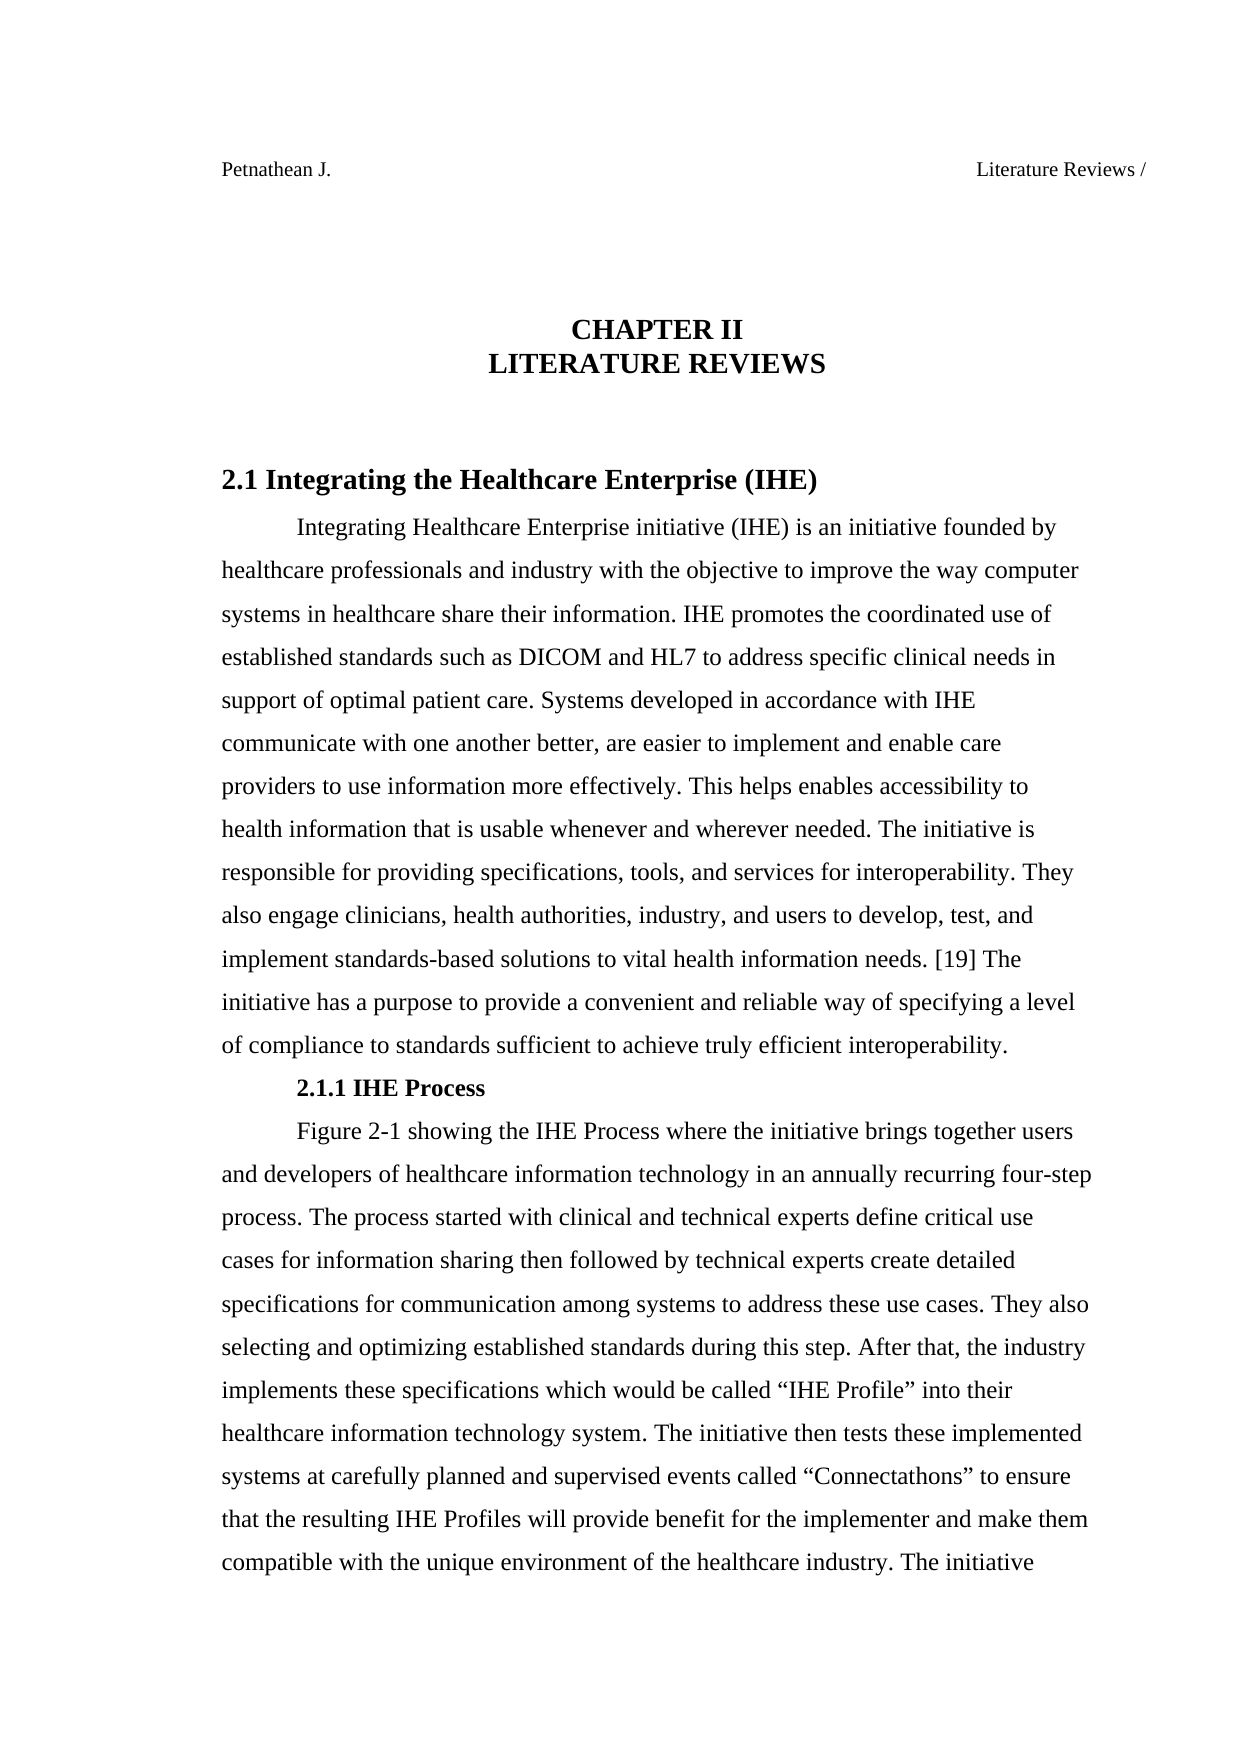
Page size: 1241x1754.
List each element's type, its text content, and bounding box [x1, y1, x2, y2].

list Integrating Healthcare Enterprise initiative (IHE) is an initiative founded by healthcare professionals and industry with the objective to improve the way computer systems in healthcare share their information. IHE promotes the coordinated use of established standards such as DICOM and HL7 to address specific clinical needs in support of optimal patient care. Systems developed in accordance with IHE communicate with one another better, are easier to implement and enable care providers to use information more effectively. This helps enables accessibility to health information that is usable whenever and wherever needed. The initiative is responsible for providing specifications, tools, and services for interoperability. They also engage clinicians, health authorities, industry, and users to develop, test, and implement standards-based solutions to vital health information needs. [19] The initiative has a purpose to provide a convenient and reliable way of specifying a level of compliance to standards sufficient to achieve truly efficient interoperability. [221, 512, 1092, 1059]
list 2.1.1 IHE Process [221, 1073, 1092, 1102]
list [221, 1116, 1092, 1576]
text CHAPTER II [221, 312, 1092, 346]
text LITERATURE REVIEWS [221, 346, 1092, 379]
list 2.1 Integrating the Healthcare Enterprise (IHE) [221, 462, 1092, 496]
